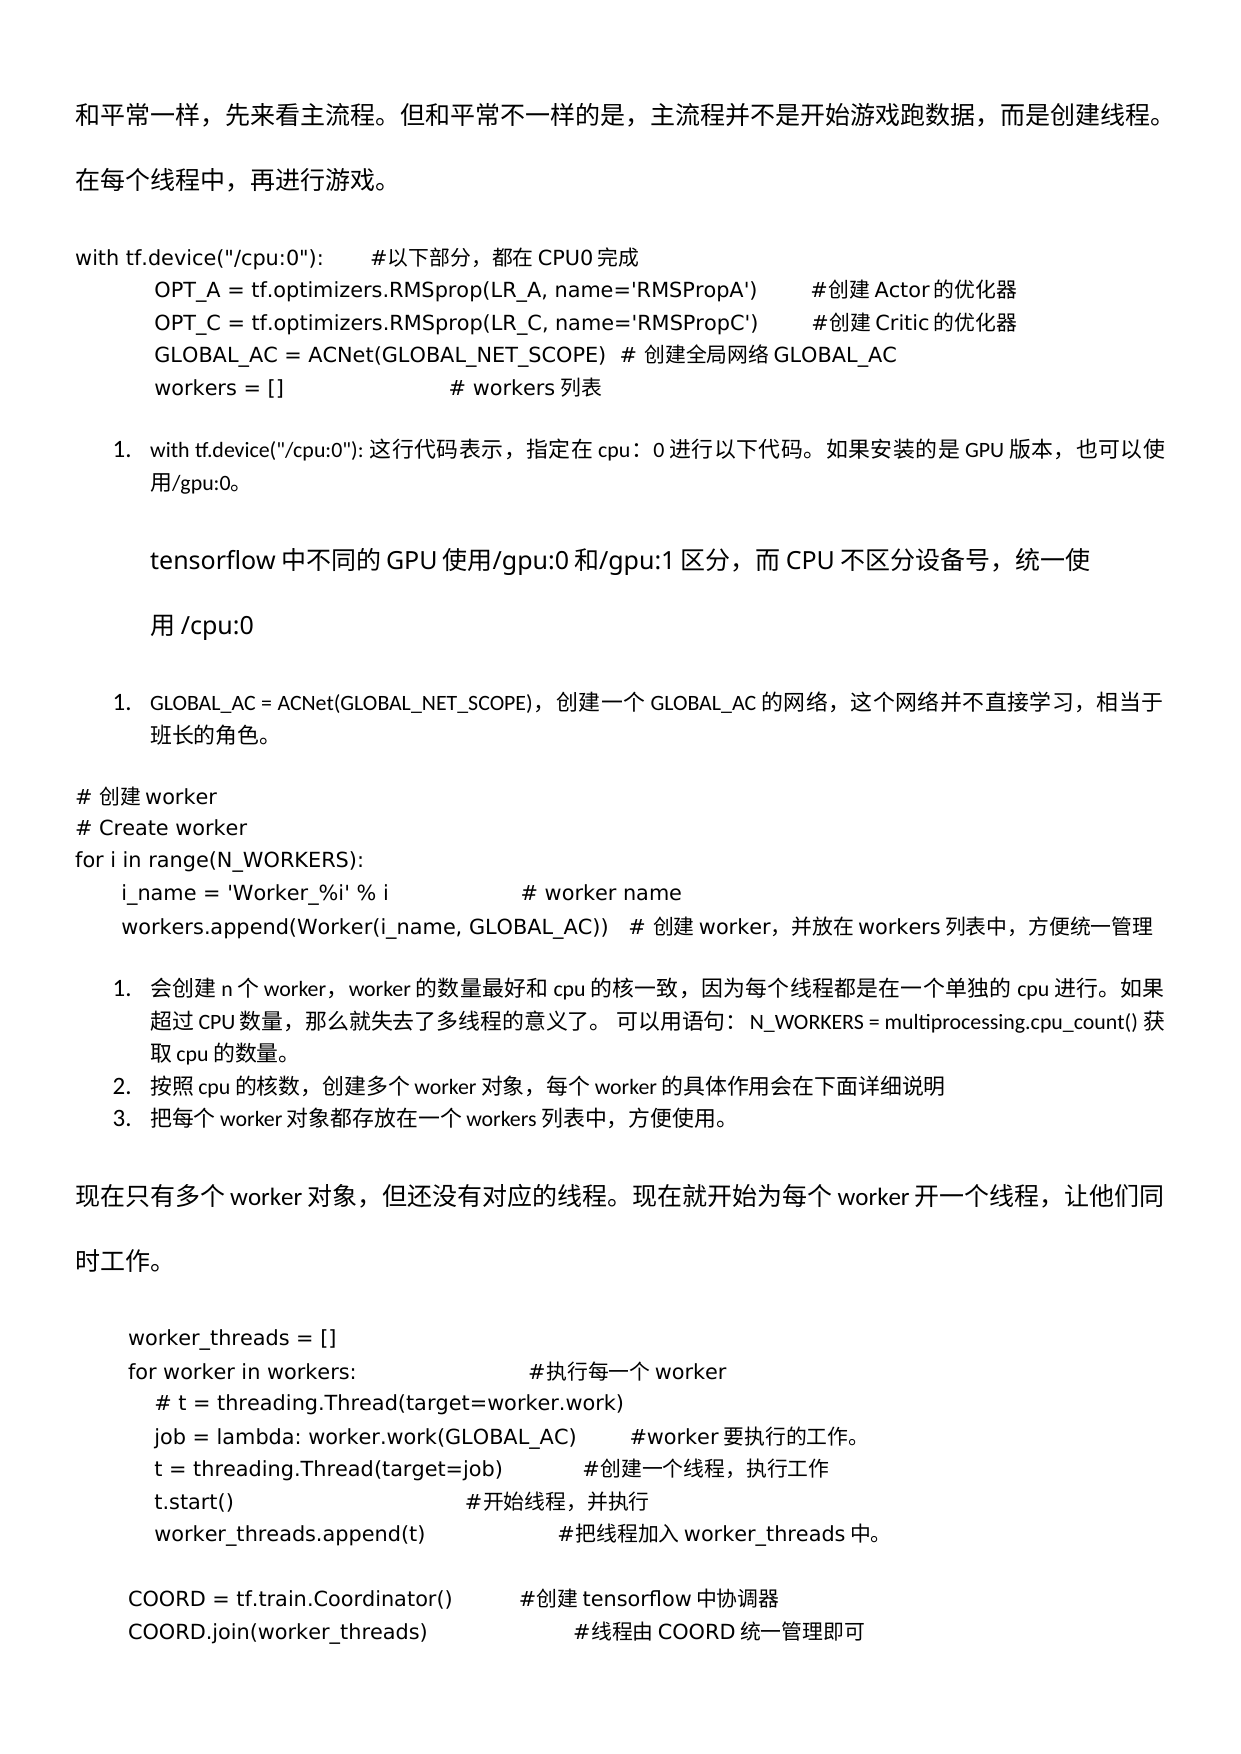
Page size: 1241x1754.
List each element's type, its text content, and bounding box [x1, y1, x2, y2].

text # t = threading.Thread(target=worker.work) [75, 1387, 1165, 1419]
list 把每个worker对象都存放在一个workers列表中，方便使用。 [112, 1101, 1165, 1133]
text for worker in workers: #执行每一个worker [75, 1354, 1165, 1387]
list GLOBAL_AC = ACNet(GLOBAL_NET_SCOPE)，创建一个GLOBAL_AC的网络，这个网络并不直接学习，相当于班长的角色。 [112, 685, 1165, 750]
text OPT_A = tf.optimizers.RMSprop(LR_A, name='RMSPropA') #创建Actor的优化器 [75, 272, 1165, 305]
text t = threading.Thread(target=job) #创建一个线程，执行工作 [75, 1452, 1165, 1484]
text workers.append(Worker(i_name, GLOBAL_AC)) # 创建worker，并放在workers列表中，方便统一管理 [75, 909, 1165, 942]
text 和平常一样，先来看主流程。但和平常不一样的是，主流程并不是开始游戏跑数据，而是创建线程。在每个线程中，再进行游戏。 [75, 81, 1165, 211]
text # 创建worker [75, 779, 1165, 812]
text COORD.join(worker_threads) #线程由COORD统一管理即可 [75, 1614, 1165, 1647]
text worker_threads = [] [75, 1322, 1165, 1354]
text workers = [] # workers列表 [75, 370, 1165, 402]
text with tf.device("/cpu:0"): #以下部分，都在CPU0完成 [75, 240, 1165, 272]
text COORD = tf.train.Coordinator() #创建tensorflow中协调器 [75, 1582, 1165, 1614]
text t.start() #开始线程，并执行 [75, 1484, 1165, 1517]
list with tf.device("/cpu:0"): 这行代码表示，指定在cpu：0进行以下代码。如果安装的是GPU版本，也可以使用/gpu:0。 [112, 432, 1165, 497]
text GLOBAL_AC = ACNet(GLOBAL_NET_SCOPE) # 创建全局网络GLOBAL_AC [75, 337, 1165, 370]
text worker_threads.append(t) #把线程加入worker_threads中。 [75, 1517, 1165, 1549]
text 现在只有多个worker对象，但还没有对应的线程。现在就开始为每个worker开一个线程，让他们同时工作。 [75, 1162, 1165, 1292]
text i_name = 'Worker_%i' % i # worker name [75, 877, 1165, 909]
text OPT_C = tf.optimizers.RMSprop(LR_C, name='RMSPropC') #创建Critic的优化器 [75, 305, 1165, 337]
list 按照cpu的核数，创建多个worker对象，每个worker的具体作用会在下面详细说明 [112, 1068, 1165, 1101]
list 会创建n个worker，worker的数量最好和cpu的核一致，因为每个线程都是在一个单独的cpu进行。如果超过CPU数量，那么就失去了多线程的意义了。 可以用语句：N_WORKERS = multiprocessing.cpu_count() 获取cpu的数量。 [112, 971, 1165, 1068]
text job = lambda: worker.work(GLOBAL_AC) #worker要执行的工作。 [75, 1419, 1165, 1452]
text # Create worker [75, 812, 1165, 844]
text tensorflow中不同的GPU使用/gpu:0和/gpu:1区分，而CPU不区分设备号，统一使用 /cpu:0 [150, 526, 1090, 656]
text for i in range(N_WORKERS): [75, 844, 1165, 877]
